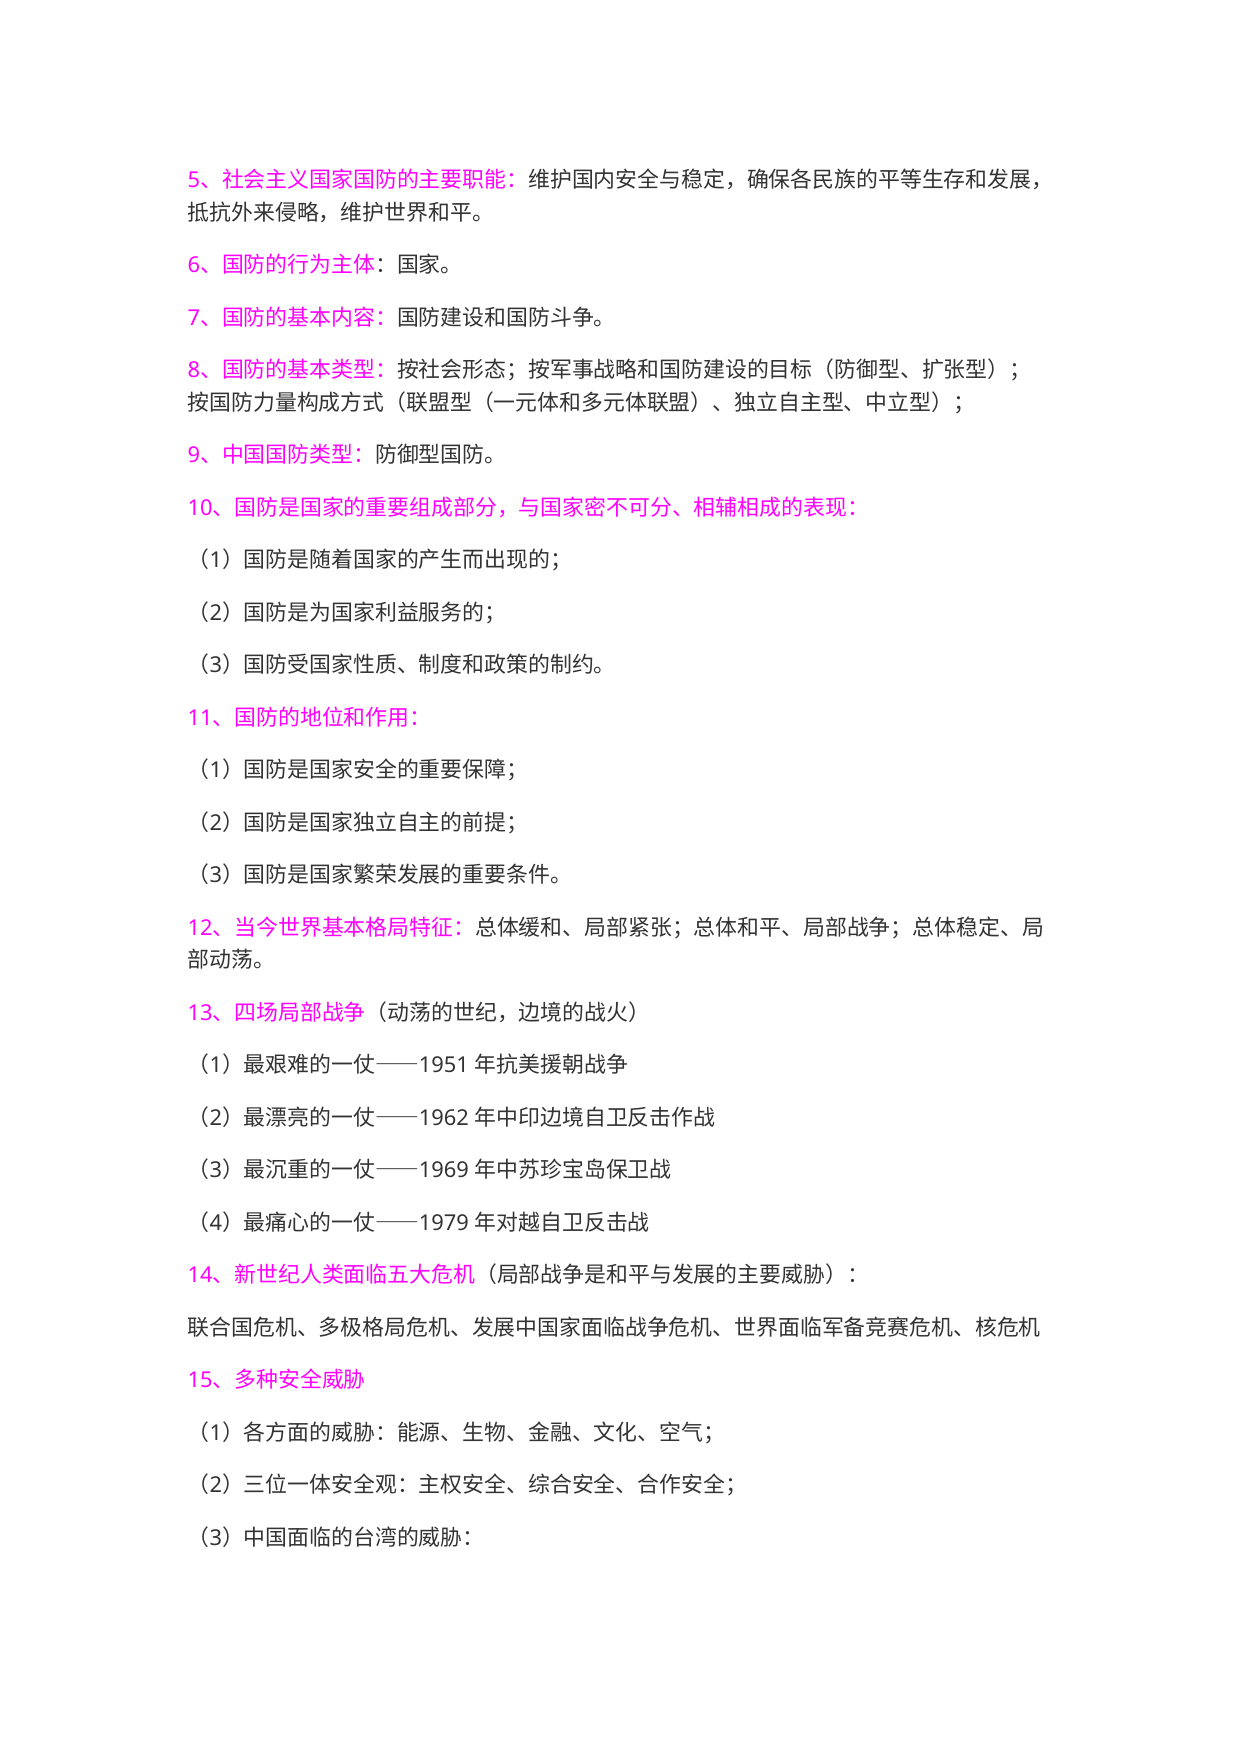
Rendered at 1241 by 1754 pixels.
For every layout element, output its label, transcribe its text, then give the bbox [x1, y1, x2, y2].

text （3）最沉重的一仗——1969 年中苏珍宝岛保卫战 [187, 1152, 1053, 1184]
text 11、国防的地位和作用： [187, 699, 1053, 732]
text 6、国防的行为主体：国家。 [187, 247, 1053, 279]
text 9、中国国防类型：防御型国防。 [187, 437, 1053, 469]
text （1）国防是随着国家的产生而出现的； [187, 542, 1053, 574]
text 8、国防的基本类型：按社会形态；按军事战略和国防建设的目标（防御型、扩张型）；按国防力量构成方式（联盟型（一元体和多元体联盟）、独立自主型、中立型）； [187, 352, 1053, 417]
text （2）最漂亮的一仗——1962 年中印边境自卫反击作战 [187, 1099, 1053, 1132]
text 5、社会主义国家国防的主要职能：维护国内安全与稳定，确保各民族的平等生存和发展，抵抗外来侵略，维护世界和平。 [187, 162, 1053, 227]
text （2）三位一体安全观：主权安全、综合安全、合作安全； [187, 1467, 1053, 1499]
text （3）国防受国家性质、制度和政策的制约。 [187, 647, 1053, 679]
text （4）最痛心的一仗——1979 年对越自卫反击战 [187, 1204, 1053, 1237]
text 10、国防是国家的重要组成部分，与国家密不可分、相辅相成的表现： [187, 489, 1053, 522]
text 7、国防的基本内容：国防建设和国防斗争。 [187, 299, 1053, 332]
text （3）中国面临的台湾的威胁： [187, 1519, 1053, 1552]
text 14、新世纪人类面临五大危机（局部战争是和平与发展的主要威胁）： [187, 1257, 1053, 1289]
text （2）国防是为国家利益服务的； [187, 594, 1053, 627]
text （2）国防是国家独立自主的前提； [187, 804, 1053, 837]
text 12、当今世界基本格局特征：总体缓和、局部紧张；总体和平、局部战争；总体稳定、局部动荡。 [187, 909, 1053, 974]
text （1）各方面的威胁：能源、生物、金融、文化、空气； [187, 1414, 1053, 1447]
text 联合国危机、多极格局危机、发展中国家面临战争危机、世界面临军备竞赛危机、核危机 [187, 1309, 1053, 1342]
text 13、四场局部战争（动荡的世纪，边境的战火） [187, 994, 1053, 1027]
text （1）最艰难的一仗——1951 年抗美援朝战争 [187, 1047, 1053, 1079]
text 15、多种安全威胁 [187, 1362, 1053, 1394]
text （3）国防是国家繁荣发展的重要条件。 [187, 857, 1053, 889]
text （1）国防是国家安全的重要保障； [187, 752, 1053, 784]
